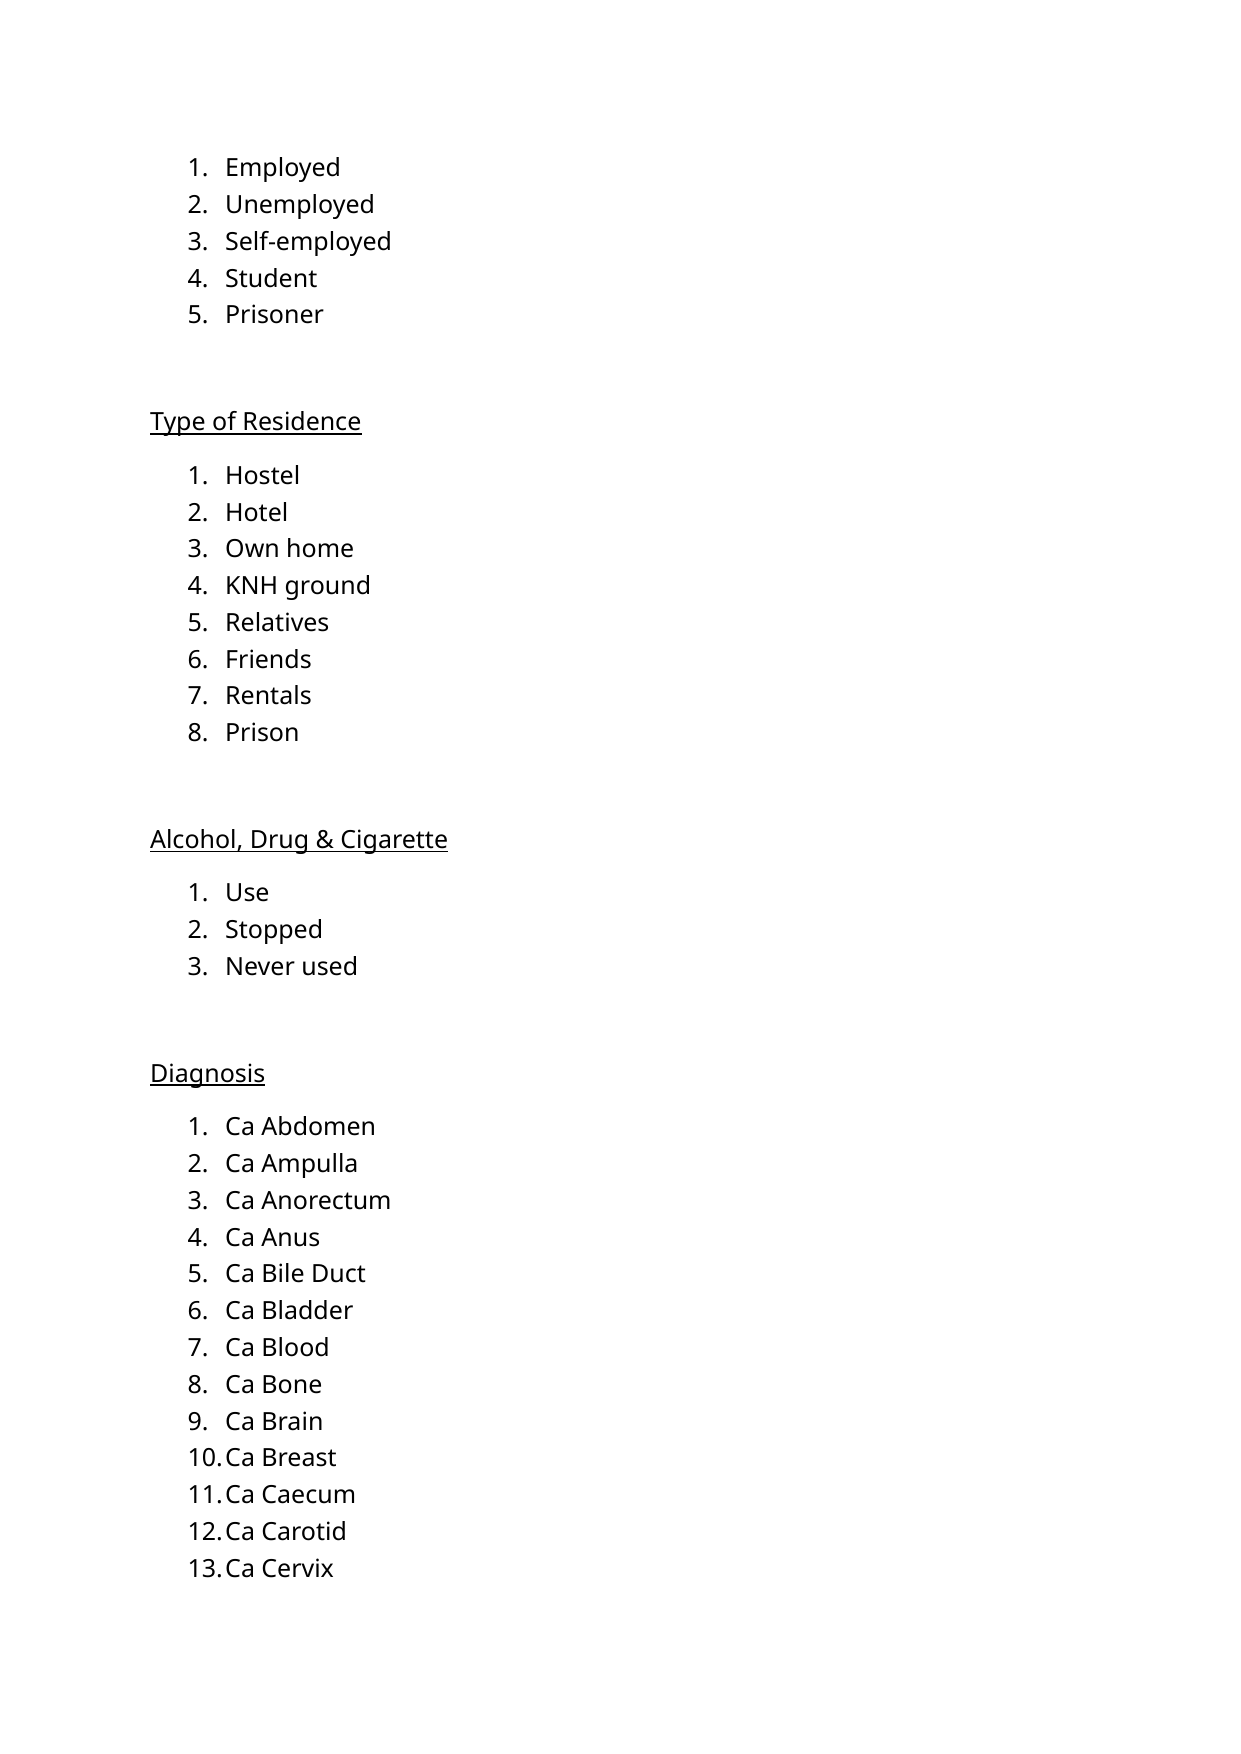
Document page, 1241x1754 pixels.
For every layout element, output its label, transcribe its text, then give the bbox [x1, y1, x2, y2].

list Self-employed [187, 223, 1090, 258]
text Diagnosis [150, 1056, 1090, 1089]
list Ca Bone [187, 1366, 1090, 1400]
list Never used [187, 949, 1090, 983]
list Ca Anorectum [187, 1182, 1090, 1217]
list Unemployed [187, 187, 1090, 221]
list Ca Cervix [187, 1550, 1090, 1584]
list Ca Ampulla [187, 1146, 1090, 1180]
list Ca Carotid [187, 1513, 1090, 1547]
list Employed [187, 150, 1090, 184]
list Ca Anus [187, 1219, 1090, 1253]
text Alcohol, Drug & Cigarette [150, 822, 1090, 856]
list Use [187, 875, 1090, 909]
list Hotel [187, 494, 1090, 528]
list Own home [187, 531, 1090, 565]
list Ca Bladder [187, 1293, 1090, 1327]
list Relatives [187, 604, 1090, 638]
list Ca Blood [187, 1329, 1090, 1364]
list Prisoner [187, 297, 1090, 331]
list Friends [187, 641, 1090, 675]
list Ca Brain [187, 1403, 1090, 1437]
list Ca Abdomen [187, 1109, 1090, 1143]
text Type of Residence [150, 404, 1090, 438]
list Rentals [187, 678, 1090, 712]
list Hostel [187, 457, 1090, 491]
list KNH ground [187, 568, 1090, 602]
list Stopped [187, 912, 1090, 946]
list Ca Breast [187, 1440, 1090, 1474]
list Student [187, 260, 1090, 294]
list Ca Bile Duct [187, 1256, 1090, 1290]
list Prison [187, 715, 1090, 749]
list Ca Caecum [187, 1477, 1090, 1511]
